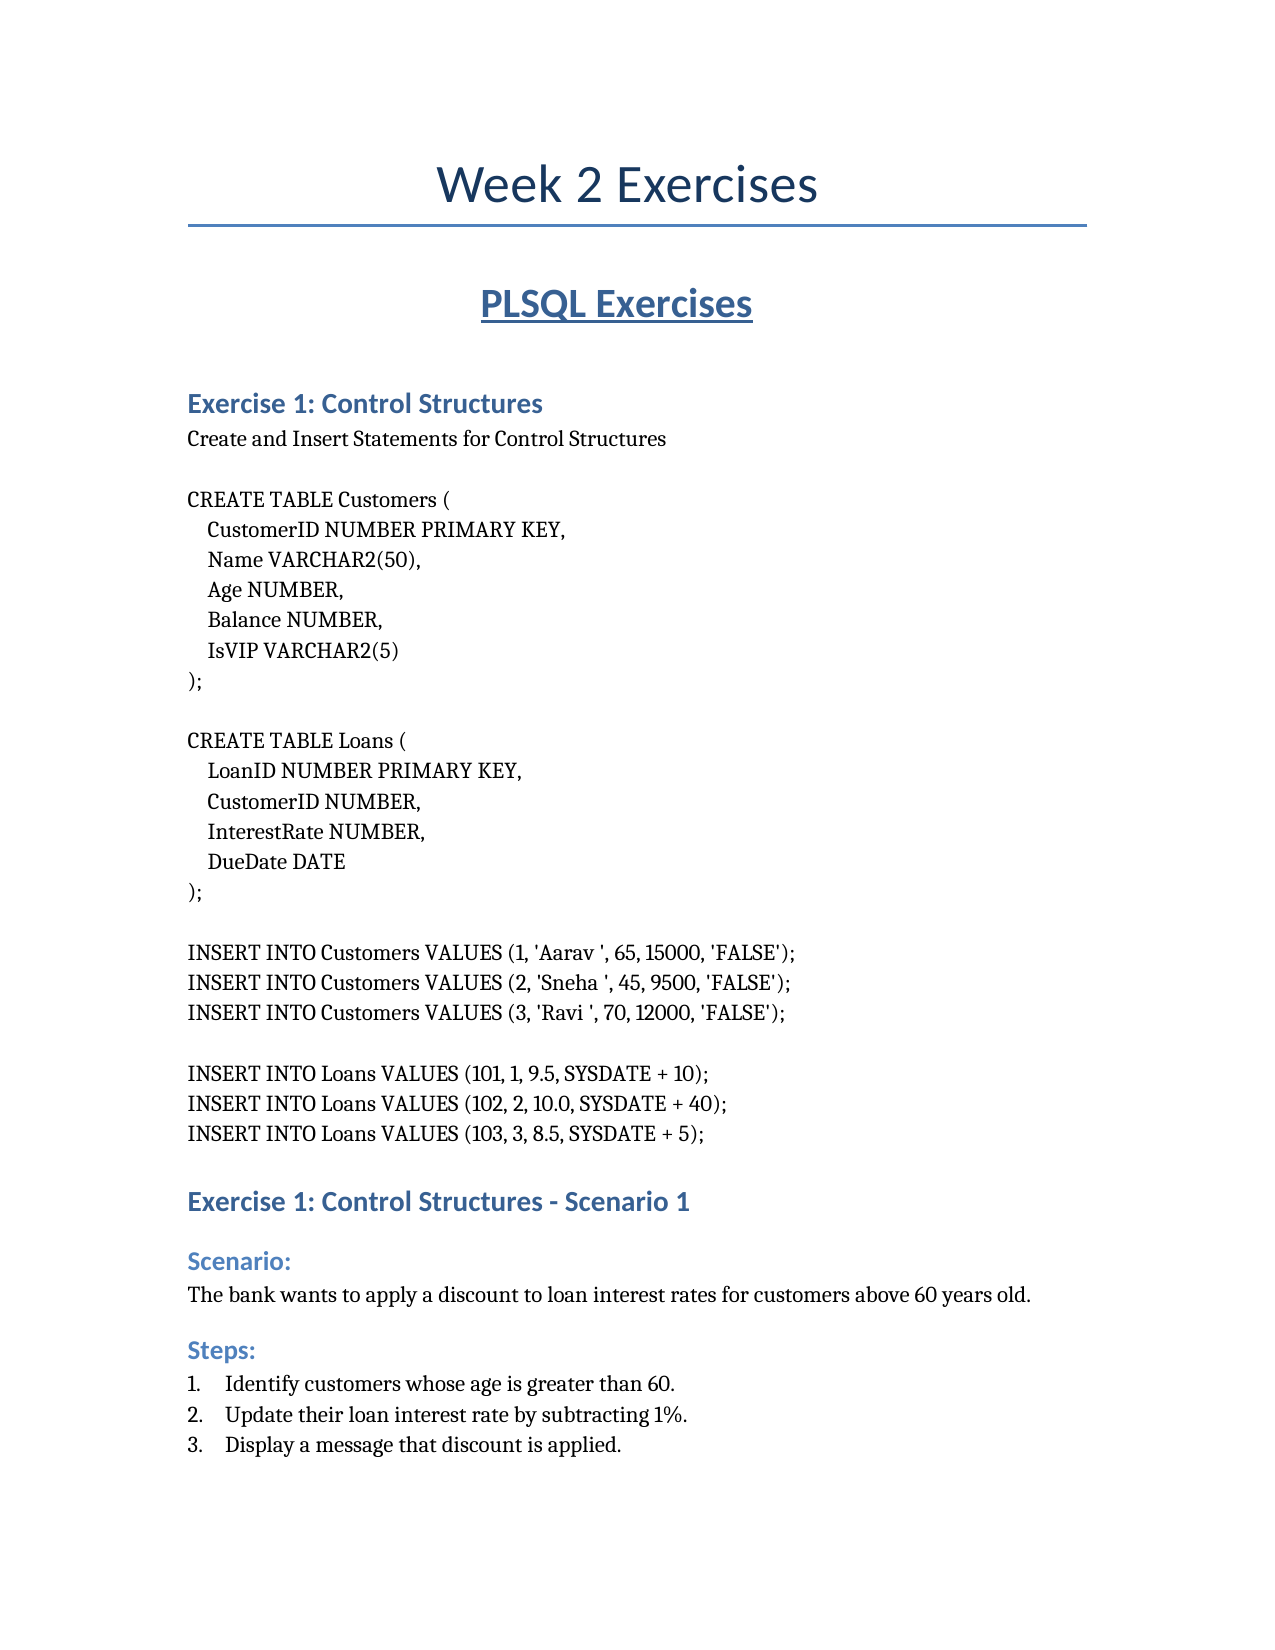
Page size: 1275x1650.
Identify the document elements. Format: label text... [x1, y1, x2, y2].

title Week 2 Exercises [187, 150, 1087, 227]
text The bank wants to apply a discount to loan interest rates for customers above 60 years old. [187, 1282, 1087, 1309]
list Display a message that discount is applied. [187, 1432, 1087, 1458]
subtitle Scenario: [187, 1244, 1087, 1277]
subtitle PLSQL Exercises [187, 277, 1087, 327]
list Identify customers whose age is greater than 60. [187, 1371, 1087, 1398]
subtitle Exercise 1: Control Structures [187, 385, 1087, 421]
text Create and Insert Statements for Control Structures CREATE TABLE Customers ( CustomerID NUMBER PRIMARY KEY, Name VARCHAR2(50), Age NUMBER, Balance NUMBER, IsVIP VARCHAR2(5) ); CREATE TABLE Loans ( LoanID NUMBER PRIMARY KEY, CustomerID NUMBER, InterestRate NUMBER, DueDate DATE ); INSERT INTO Customers VALUES (1, 'Aarav ', 65, 15000, 'FALSE'); INSERT INTO Customers VALUES (2, 'Sneha ', 45, 9500, 'FALSE'); INSERT INTO Customers VALUES (3, 'Ravi ', 70, 12000, 'FALSE'); INSERT INTO Loans VALUES (101, 1, 9.5, SYSDATE + 10); INSERT INTO Loans VALUES (102, 2, 10.0, SYSDATE + 40); INSERT INTO Loans VALUES (103, 3, 8.5, SYSDATE + 5); Exercise 1: Control Structures - Scenario 1 [187, 426, 1087, 1218]
subtitle Steps: [187, 1333, 1087, 1366]
list Update their loan interest rate by subtracting 1%. [187, 1401, 1087, 1428]
